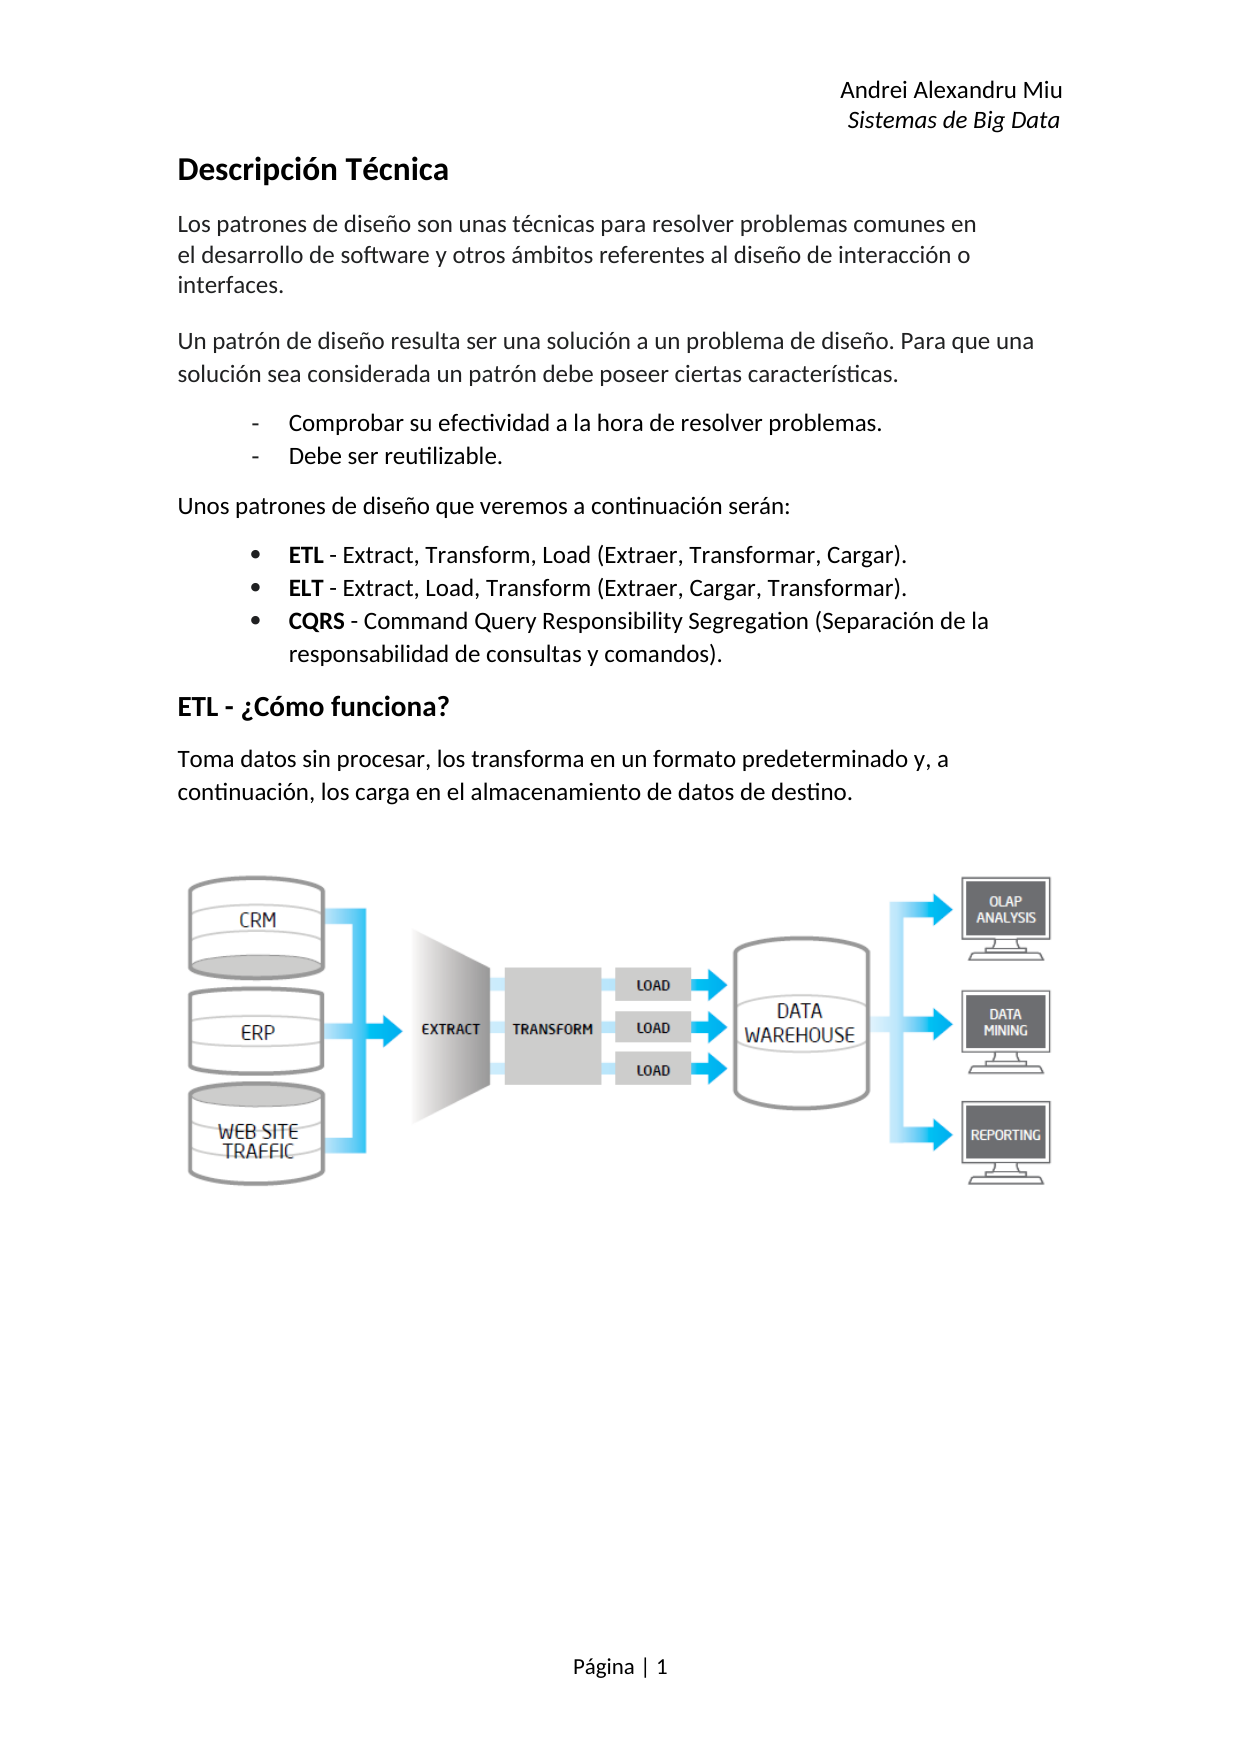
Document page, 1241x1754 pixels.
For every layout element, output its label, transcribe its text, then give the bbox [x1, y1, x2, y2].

list ETL - Extract, Transform, Load (Extraer, Transformar, Cargar). [251, 539, 1063, 570]
text Los patrones de diseño son unas técnicas para resolver problemas comunes en el desarrollo de software y otros ámbitos referentes al diseño de interacción o interfaces. [177, 208, 1063, 300]
text ETL - ¿Cómo funciona? [177, 688, 1063, 723]
list Comprobar su efectividad a la hora de resolver problemas. [251, 407, 1063, 438]
text Toma datos sin procesar, los transforma en un formato predeterminado y, a continuación, los carga en el almacenamiento de datos de destino. [177, 743, 1063, 806]
list Debe ser reutilizable. [251, 440, 1063, 471]
list ELT - Extract, Load, Transform (Extraer, Cargar, Transformar). [251, 572, 1063, 603]
text Unos patrones de diseño que veremos a continuación serán: [177, 490, 1063, 520]
text Un patrón de diseño resulta ser una solución a un problema de diseño. Para que una solución sea considerada un patrón debe poseer ciertas características. [177, 325, 1063, 388]
picture [177, 825, 1063, 1231]
text Descripción Técnica [177, 148, 1063, 188]
list CQRS - Command Query Responsibility Segregation (Separación de la responsabilidad de consultas y comandos). [251, 605, 1063, 669]
